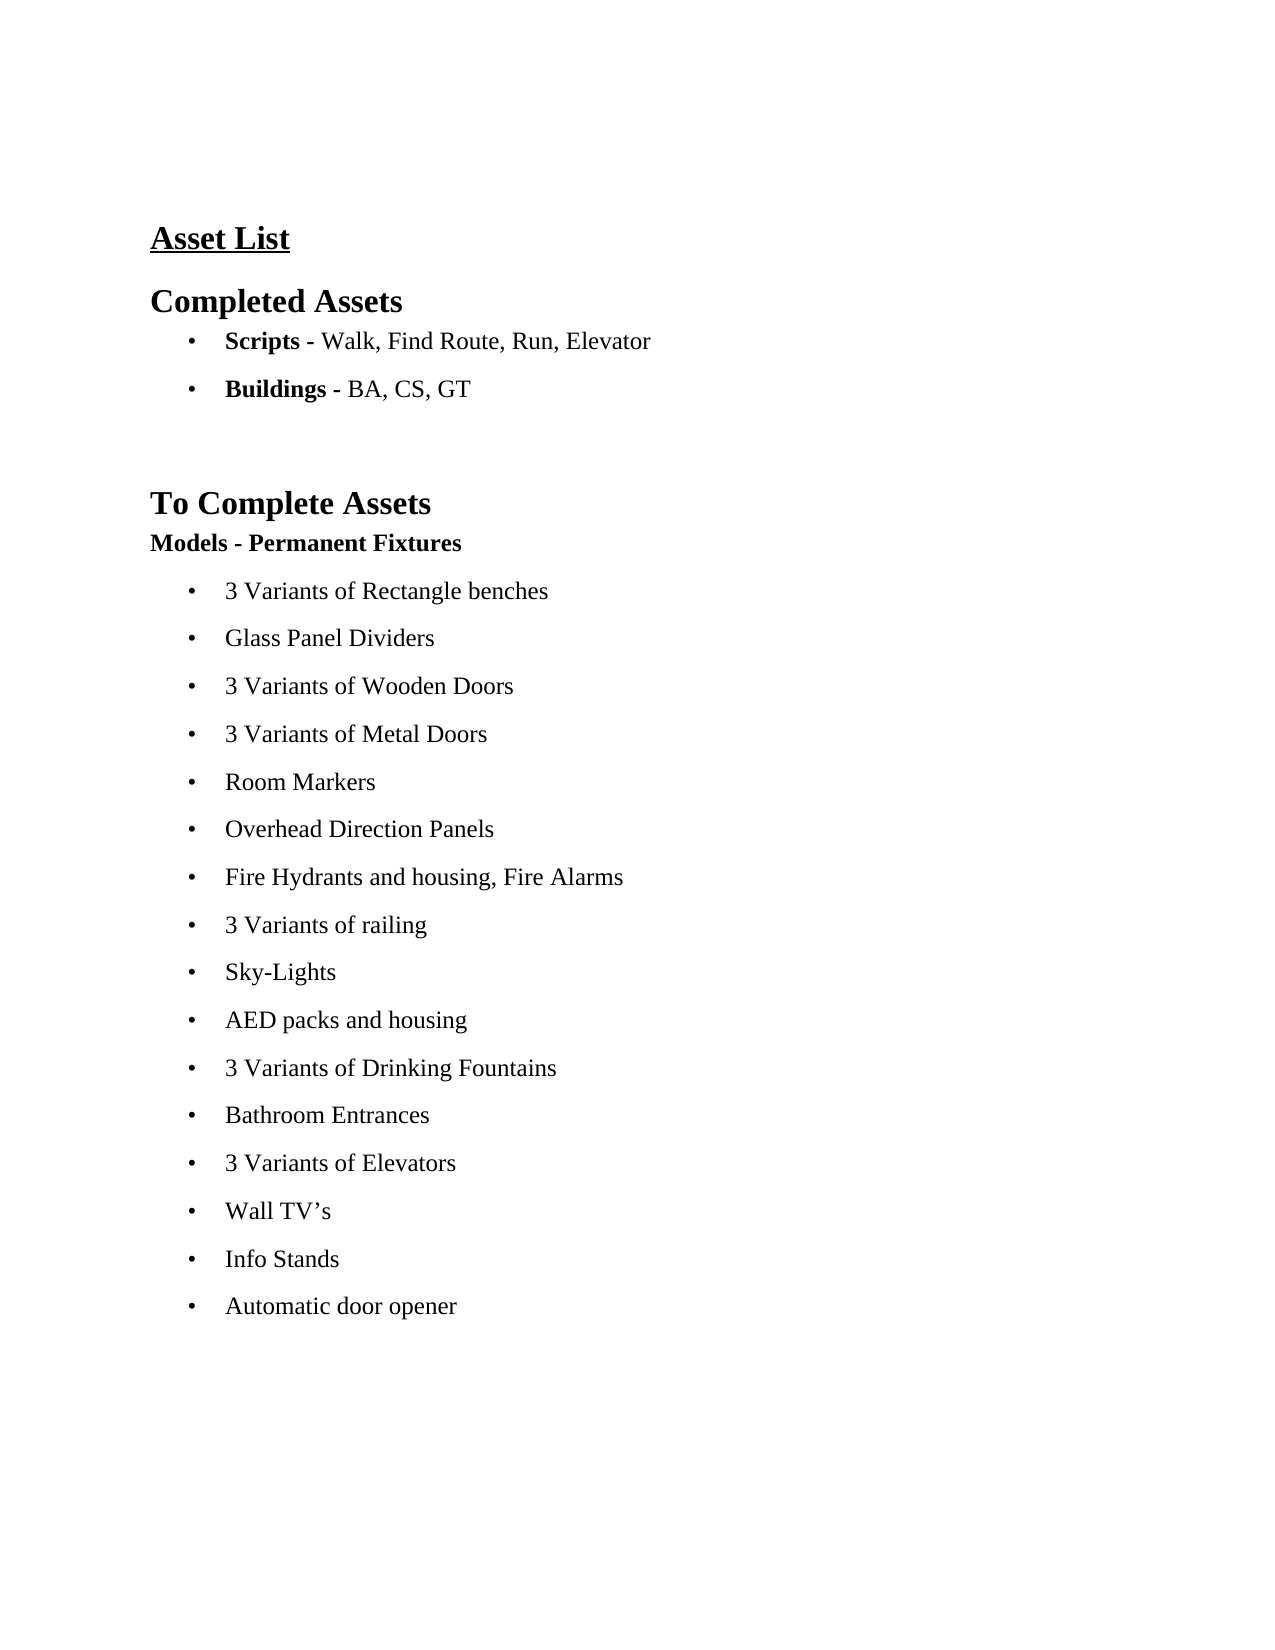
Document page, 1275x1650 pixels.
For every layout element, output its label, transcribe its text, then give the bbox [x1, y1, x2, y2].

text Completed Assets [150, 281, 1125, 320]
list Info Stands [187, 1244, 1125, 1272]
list Wall TV’s [187, 1196, 1125, 1225]
list 3 Variants of Drinking Fountains [187, 1053, 1125, 1082]
list Room Markers [187, 767, 1125, 795]
list Automatic door opener [187, 1291, 1125, 1320]
text Models - Permanent Fixtures [150, 528, 1125, 557]
text To Complete Assets [150, 483, 1125, 522]
list Overhead Direction Panels [187, 814, 1125, 843]
list Scripts - Walk, Find Route, Run, Elevator [187, 326, 1125, 355]
list Bathroom Entrances [187, 1101, 1125, 1129]
list 3 Variants of Metal Doors [187, 719, 1125, 748]
list Sky-Lights [187, 957, 1125, 986]
list 3 Variants of Wooden Doors [187, 671, 1125, 700]
text Asset List [150, 218, 1125, 256]
list Fire Hydrants and housing, Fire Alarms [187, 862, 1125, 891]
list 3 Variants of Rectangle benches [187, 576, 1125, 604]
list 3 Variants of railing [187, 910, 1125, 938]
list Glass Panel Dividers [187, 623, 1125, 652]
list Buildings - BA, CS, GT [187, 374, 1125, 402]
list 3 Variants of Elevators [187, 1148, 1125, 1177]
list AED packs and housing [187, 1005, 1125, 1034]
